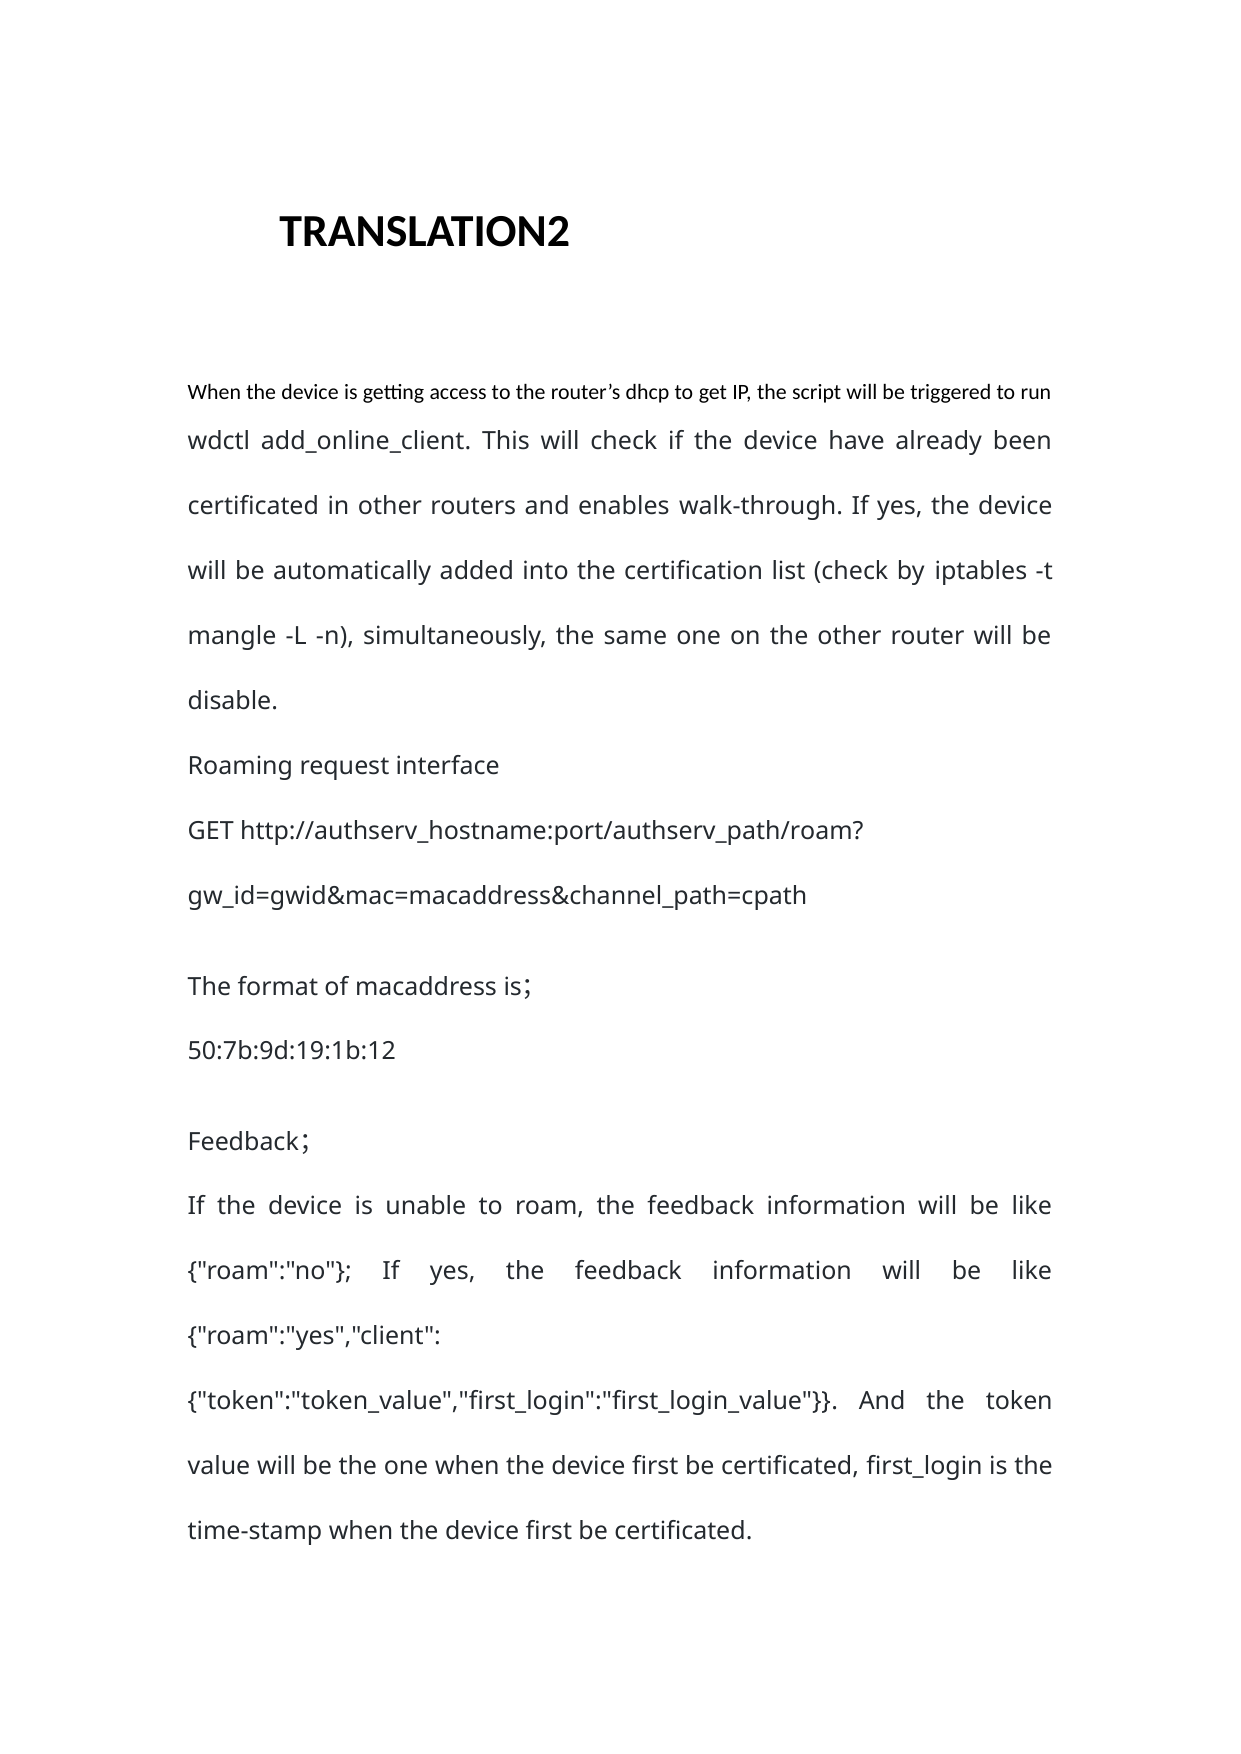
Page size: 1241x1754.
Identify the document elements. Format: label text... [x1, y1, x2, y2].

text The format of macaddress is； [187, 952, 1053, 1017]
text GET http://authserv_hostname:port/authserv_path/roam?gw_id=gwid&mac=macaddress&channel_path=cpath [187, 797, 1053, 927]
text Roaming request interface [187, 732, 1053, 797]
text When the device is getting access to the router’s dhcp to get IP, the script will be triggered to run wdctl add_online_client. This will check if the device have already been certificated in other routers and enables walk-through. If yes, the device will be automatically added into the certification list (check by iptables -t mangle -L -n), simultaneously, the same one on the other router will be disable. [187, 375, 1053, 732]
text If the device is unable to roam, the feedback information will be like {"roam":"no"}; If yes, the feedback information will be like {"roam":"yes","client":{"token":"token_value","first_login":"first_login_value"}}. And the token value will be the one when the device first be certificated, first_login is the time-stamp when the device first be certificated. [187, 1172, 1053, 1562]
text Feedback； [187, 1107, 1053, 1172]
text 50:7b:9d:19:1b:12 [187, 1017, 1053, 1082]
subtitle TRANSLATION2 [187, 197, 1053, 262]
